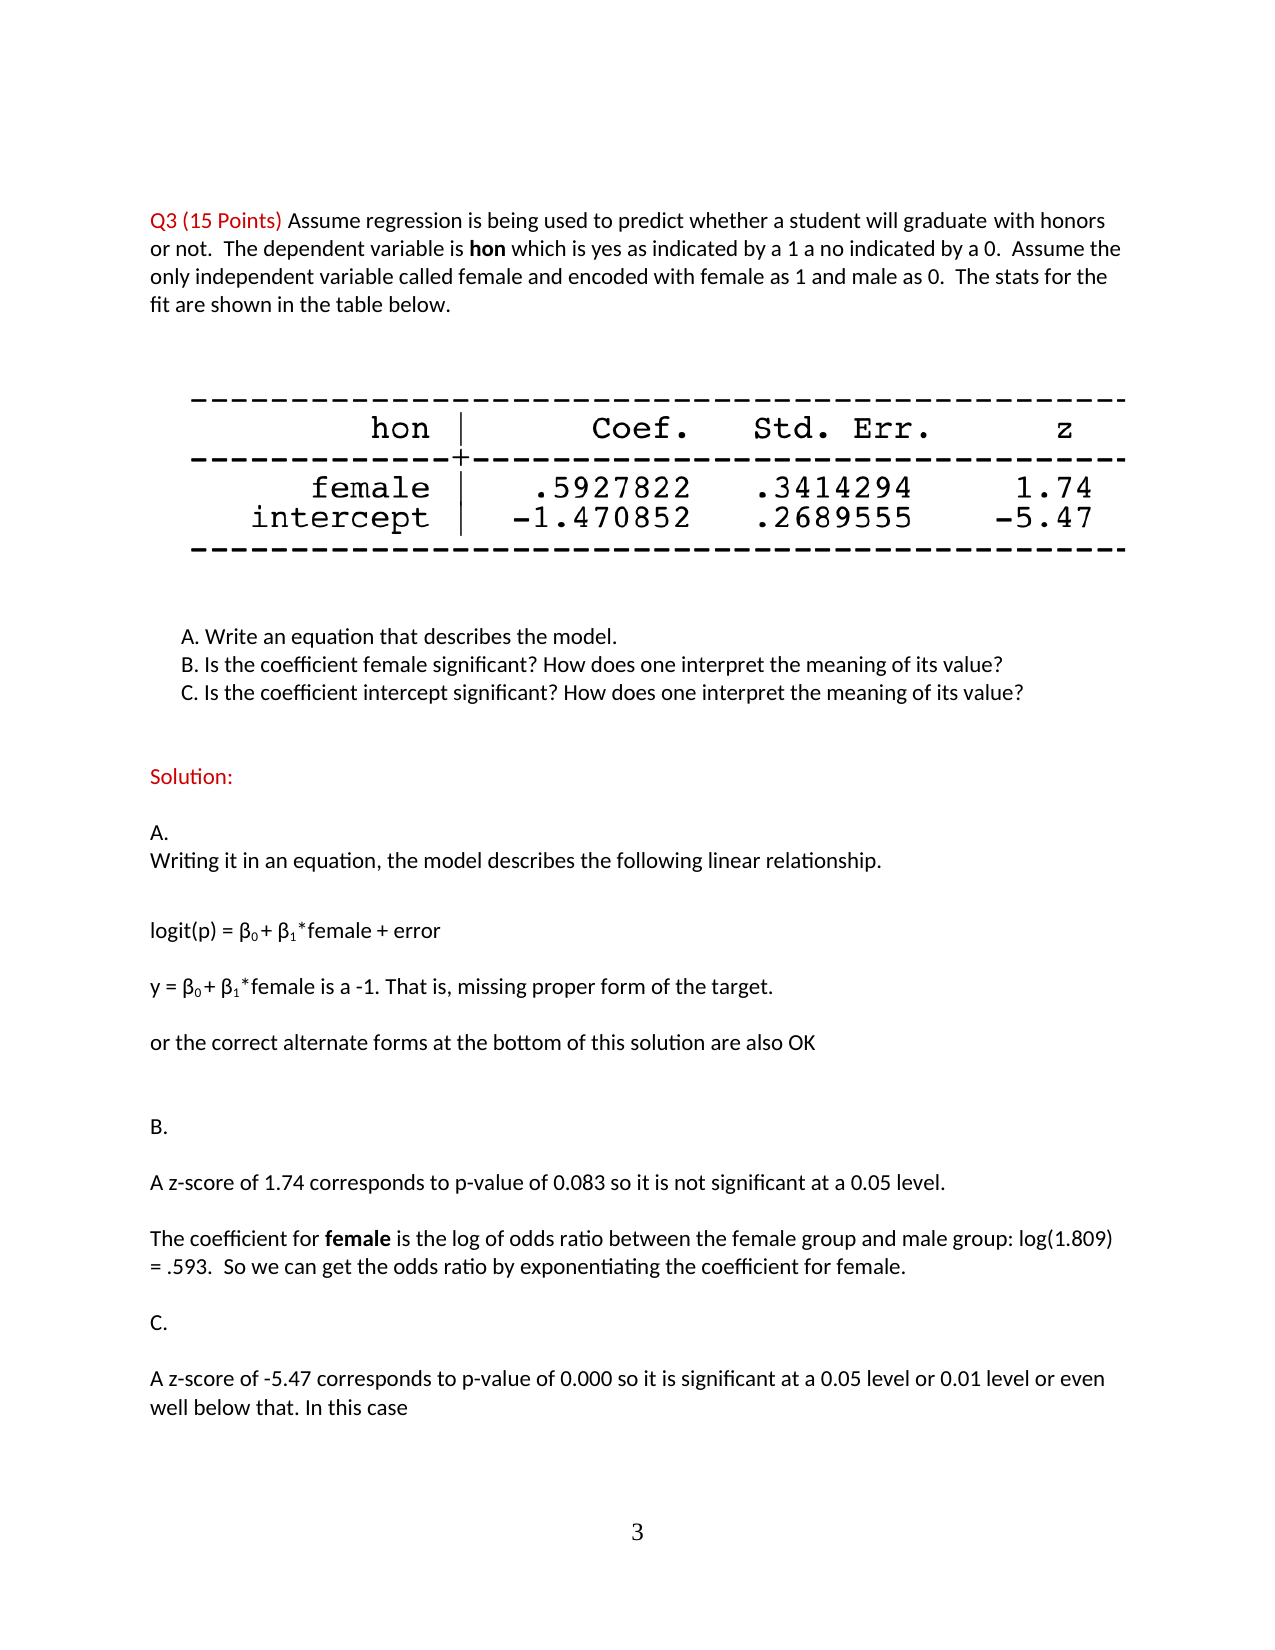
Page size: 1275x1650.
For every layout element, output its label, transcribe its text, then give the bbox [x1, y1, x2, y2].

text B. [150, 1112, 1125, 1140]
text logit(p) = β0 + β1*female + error [150, 907, 1125, 944]
text Solution: [150, 762, 1125, 790]
text Writing it in an equation, the model describes the following linear relationship. [150, 846, 1125, 874]
text A z-score of -5.47 corresponds to p-value of 0.000 so it is significant at a 0.05 level or 0.01 level or even well below that. In this case [150, 1364, 1125, 1421]
text or the correct alternate forms at the bottom of this solution are also OK [150, 1028, 1125, 1056]
picture [150, 374, 1125, 594]
text The coefficient for female is the log of odds ratio between the female group and male group: log(1.809) = .593. So we can get the odds ratio by exponentiating the coefficient for female. [150, 1224, 1125, 1281]
text y = β0 + β1*female is a -1. That is, missing proper form of the target. [150, 972, 1125, 1000]
text C. [150, 1308, 1125, 1337]
text C. Is the coefficient intercept significant? How does one interpret the meaning of its value? [150, 678, 1125, 706]
text B. Is the coefficient female significant? How does one interpret the meaning of its value? [150, 650, 1125, 678]
text A. [150, 818, 1125, 846]
text Q3 (15 Points) Assume regression is being used to predict whether a student will graduate with honors or not. The dependent variable is hon which is yes as indicated by a 1 a no indicated by a 0. Assume the only independent variable called female and encoded with female as 1 and male as 0. The stats for the fit are shown in the table below. [150, 206, 1125, 318]
text A. Write an equation that describes the model. [150, 622, 1125, 650]
text A z-score of 1.74 corresponds to p-value of 0.083 so it is not significant at a 0.05 level. [150, 1168, 1125, 1196]
